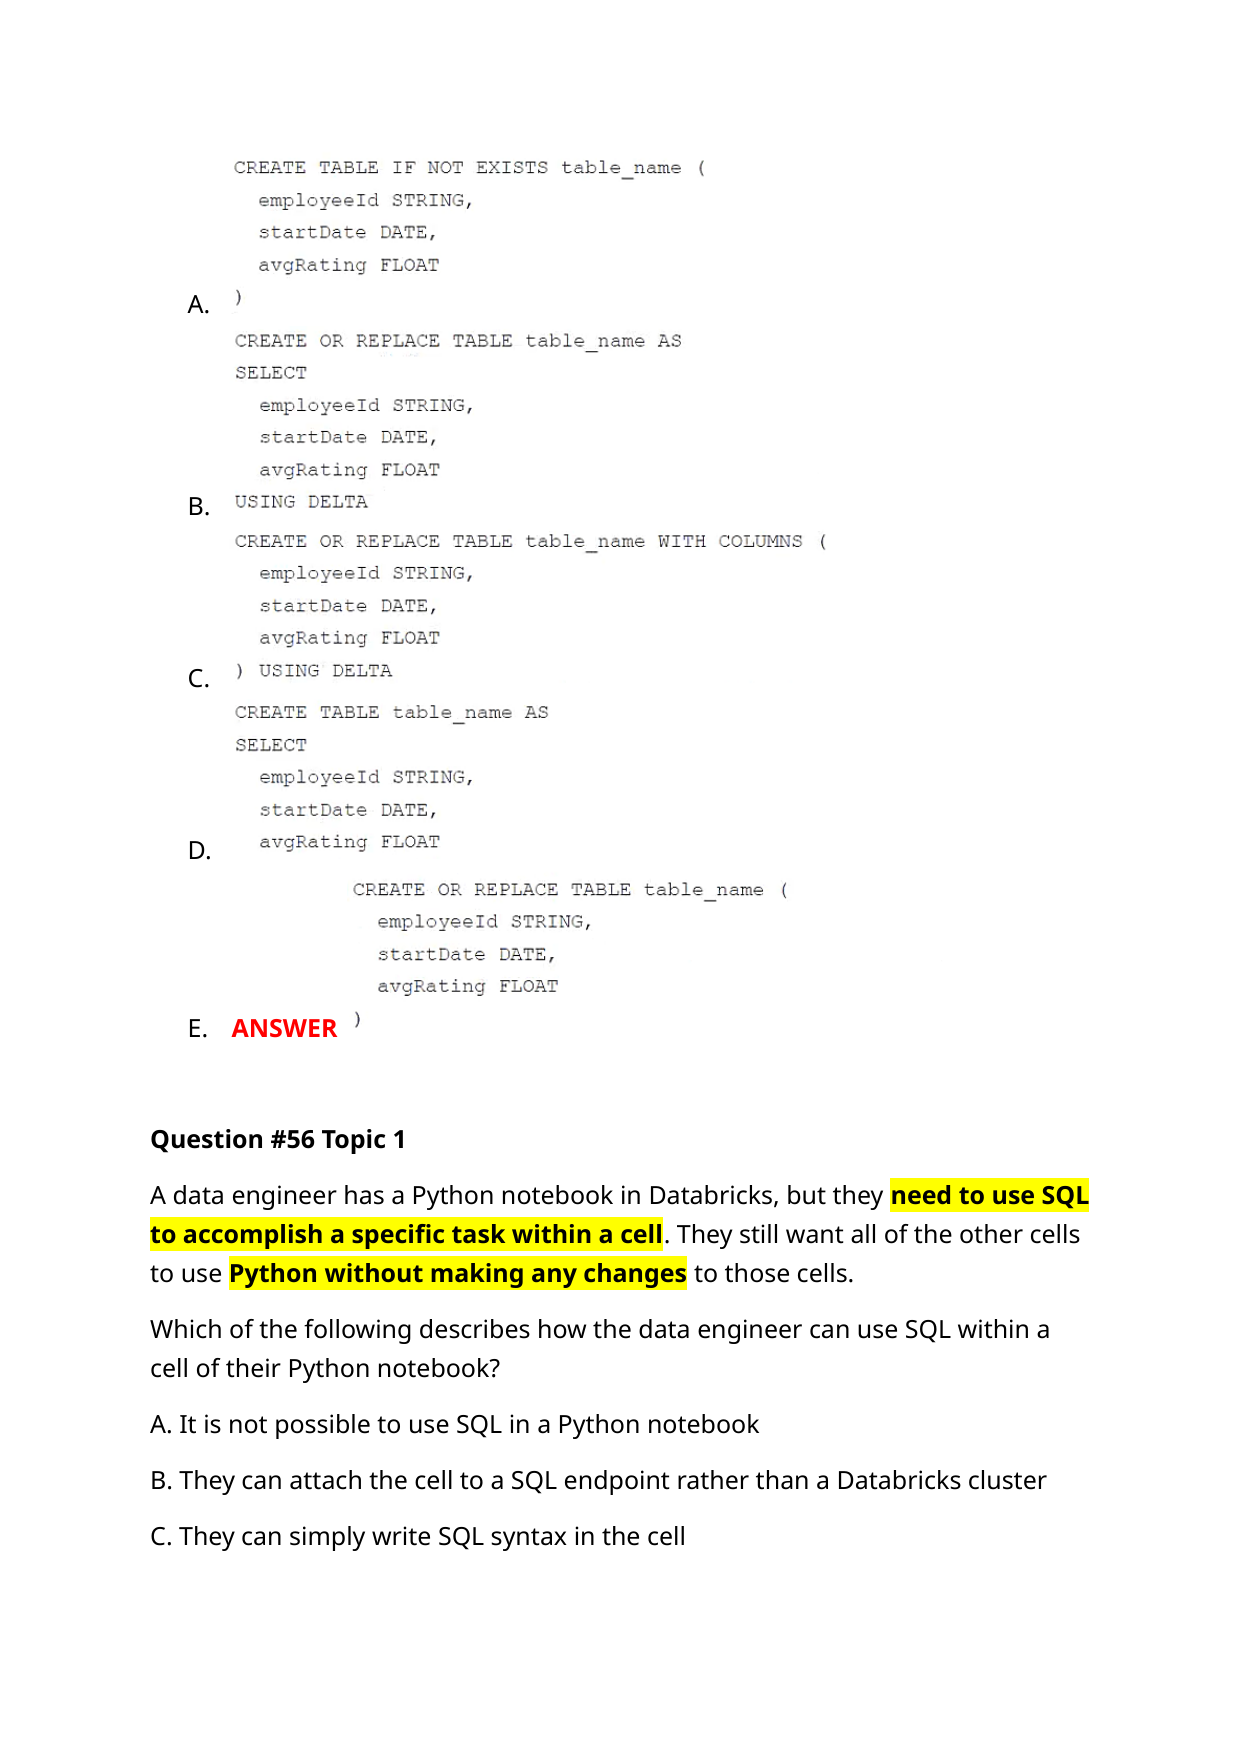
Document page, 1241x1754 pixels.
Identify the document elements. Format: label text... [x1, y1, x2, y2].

text B. They can attach the cell to a SQL endpoint rather than a Databricks cluster [150, 1463, 1090, 1497]
text Question #56 Topic 1 [150, 1122, 1090, 1156]
list ANSWER [187, 871, 1090, 1044]
text Which of the following describes how the data engineer can use SQL within a cell of their Python notebook? [150, 1312, 1090, 1385]
text A. It is not possible to use SQL in a Python notebook [150, 1407, 1090, 1441]
text A data engineer has a Python notebook in Databricks, but they need to use SQL to accomplish a specific task within a cell. They still want all of the other cells to use Python without making any changes to those cells. [150, 1178, 1090, 1290]
text C. They can simply write SQL syntax in the cell [150, 1519, 1090, 1553]
